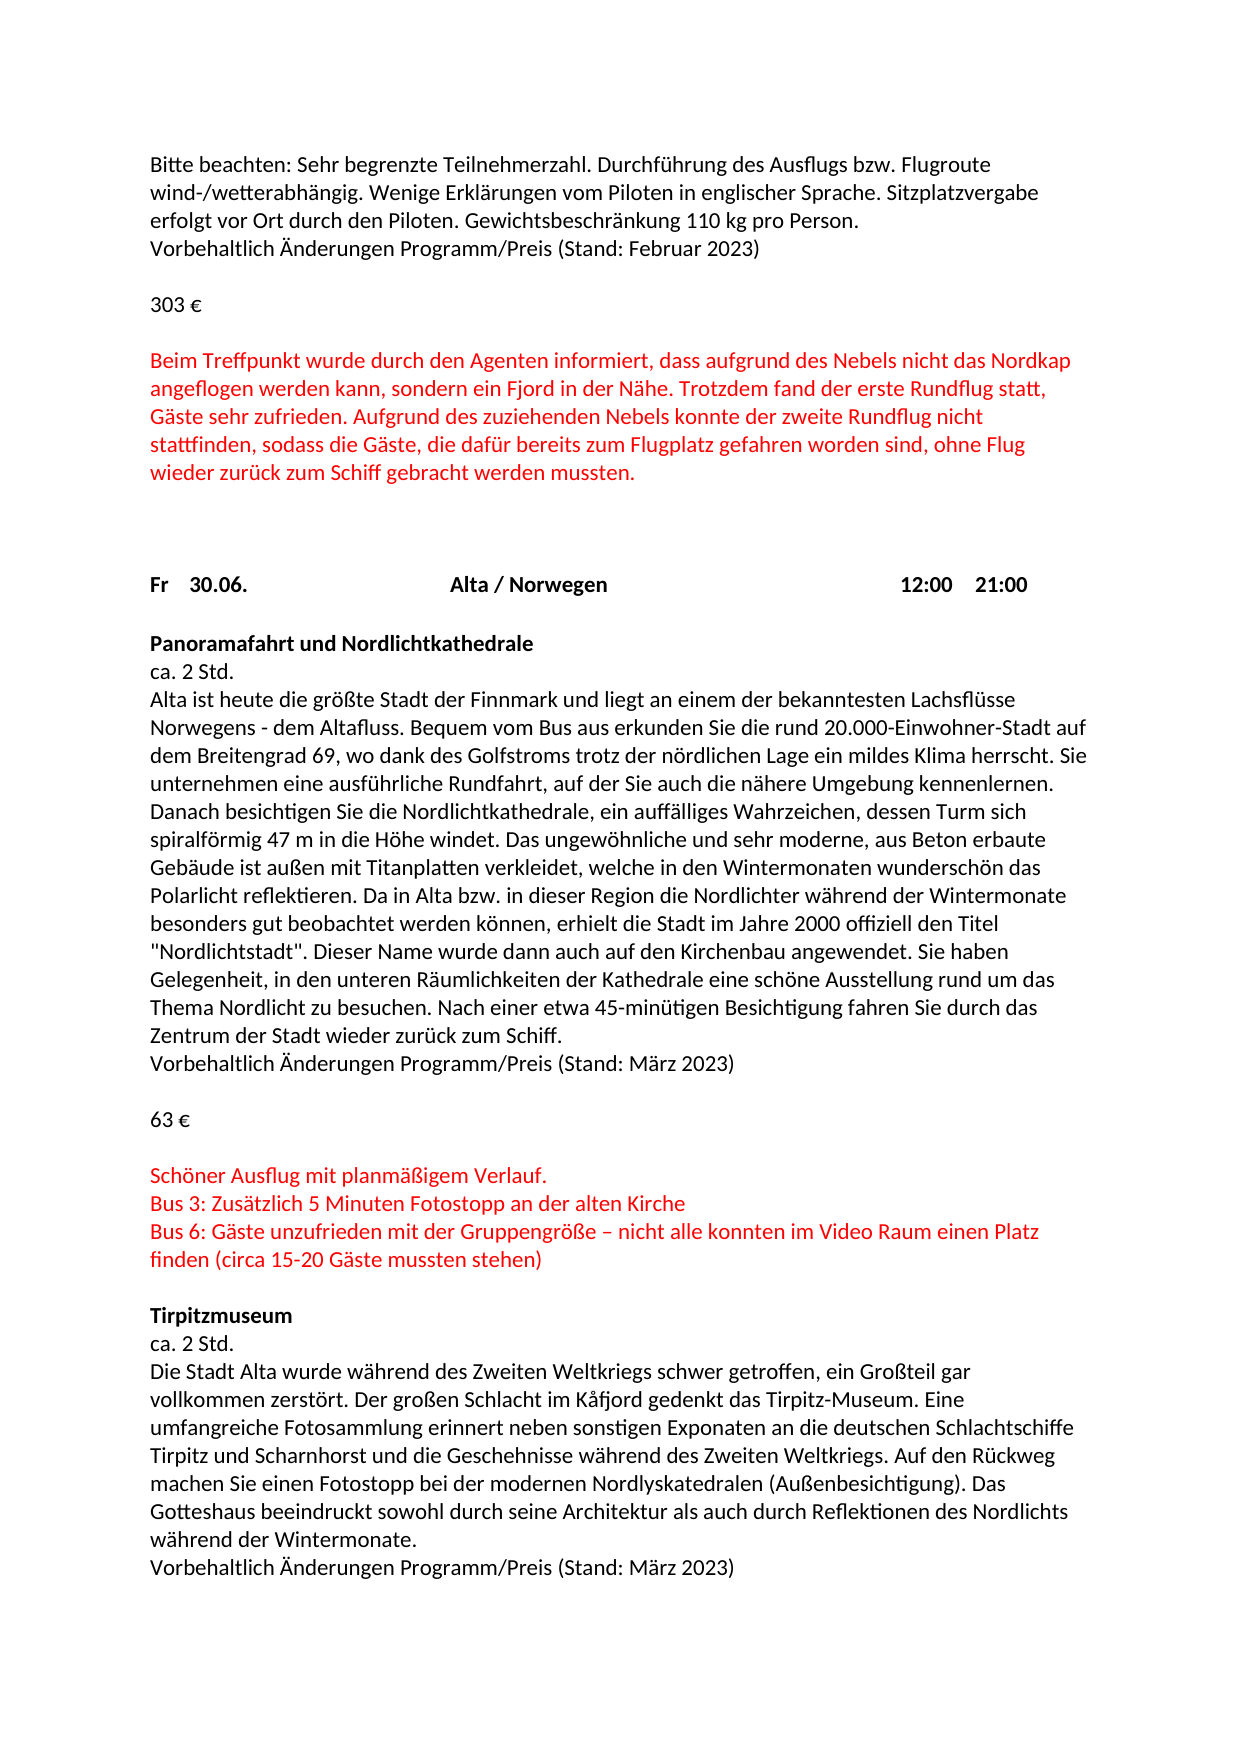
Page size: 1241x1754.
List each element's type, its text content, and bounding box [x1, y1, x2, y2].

text Vorbehaltlich Änderungen Programm/Preis (Stand: Februar 2023) [150, 234, 1090, 262]
text Vorbehaltlich Änderungen Programm/Preis (Stand: März 2023) [150, 1553, 1090, 1582]
text Panoramafahrt und Nordlichtkathedrale [150, 629, 1090, 657]
text Tirpitzmuseum [150, 1301, 1090, 1329]
text Beim Treffpunkt wurde durch den Agenten informiert, dass aufgrund des Nebels nicht das Nordkap angeflogen werden kann, sondern ein Fjord in der Nähe. Trotzdem fand der erste Rundflug statt, Gäste sehr zufrieden. Aufgrund des zuziehenden Nebels konnte der zweite Rundflug nicht stattfinden, sodass die Gäste, die dafür bereits zum Flugplatz gefahren worden sind, ohne Flug wieder zurück zum Schiff gebracht werden mussten. [150, 346, 1090, 486]
text Bitte beachten: Sehr begrenzte Teilnehmerzahl. Durchführung des Ausflugs bzw. Flugroute wind-/wetterabhängig. Wenige Erklärungen vom Piloten in englischer Sprache. Sitzplatzvergabe erfolgt vor Ort durch den Piloten. Gewichtsbeschränkung 110 kg pro Person. [150, 150, 1090, 234]
text Vorbehaltlich Änderungen Programm/Preis (Stand: März 2023) [150, 1049, 1090, 1077]
text Fr 30.06. Alta / Norwegen 12:00 21:00 [150, 570, 1090, 598]
text ca. 2 Std. [150, 657, 1090, 685]
text Die Stadt Alta wurde während des Zweiten Weltkriegs schwer getroffen, ein Großteil gar vollkommen zerstört. Der großen Schlacht im Kåfjord gedenkt das Tirpitz-Museum. Eine umfangreiche Fotosammlung erinnert neben sonstigen Exponaten an die deutschen Schlachtschiffe Tirpitz und Scharnhorst und die Geschehnisse während des Zweiten Weltkriegs. Auf den Rückweg machen Sie einen Fotostopp bei der modernen Nordlyskatedralen (Außenbesichtigung). Das Gotteshaus beeindruckt sowohl durch seine Architektur als auch durch Reflektionen des Nordlichts während der Wintermonate. [150, 1357, 1090, 1553]
text 63 € [150, 1105, 1090, 1133]
text ca. 2 Std. [150, 1329, 1090, 1357]
text 303 € [150, 290, 1090, 318]
text Schöner Ausflug mit planmäßigem Verlauf. Bus 3: Zusätzlich 5 Minuten Fotostopp an der alten Kirche Bus 6: Gäste unzufrieden mit der Gruppengröße – nicht alle konnten im Video Raum einen Platz finden (circa 15-20 Gäste mussten stehen) [150, 1161, 1090, 1273]
text Alta ist heute die größte Stadt der Finnmark und liegt an einem der bekanntesten Lachsflüsse Norwegens - dem Altafluss. Bequem vom Bus aus erkunden Sie die rund 20.000-Einwohner-Stadt auf dem Breitengrad 69, wo dank des Golfstroms trotz der nördlichen Lage ein mildes Klima herrscht. Sie unternehmen eine ausführliche Rundfahrt, auf der Sie auch die nähere Umgebung kennenlernen. Danach besichtigen Sie die Nordlichtkathedrale, ein auffälliges Wahrzeichen, dessen Turm sich spiralförmig 47 m in die Höhe windet. Das ungewöhnliche und sehr moderne, aus Beton erbaute Gebäude ist außen mit Titanplatten verkleidet, welche in den Wintermonaten wunderschön das Polarlicht reflektieren. Da in Alta bzw. in dieser Region die Nordlichter während der Wintermonate besonders gut beobachtet werden können, erhielt die Stadt im Jahre 2000 offiziell den Titel "Nordlichtstadt". Dieser Name wurde dann auch auf den Kirchenbau angewendet. Sie haben Gelegenheit, in den unteren Räumlichkeiten der Kathedrale eine schöne Ausstellung rund um das Thema Nordlicht zu besuchen. Nach einer etwa 45-minütigen Besichtigung fahren Sie durch das Zentrum der Stadt wieder zurück zum Schiff. [150, 685, 1090, 1049]
